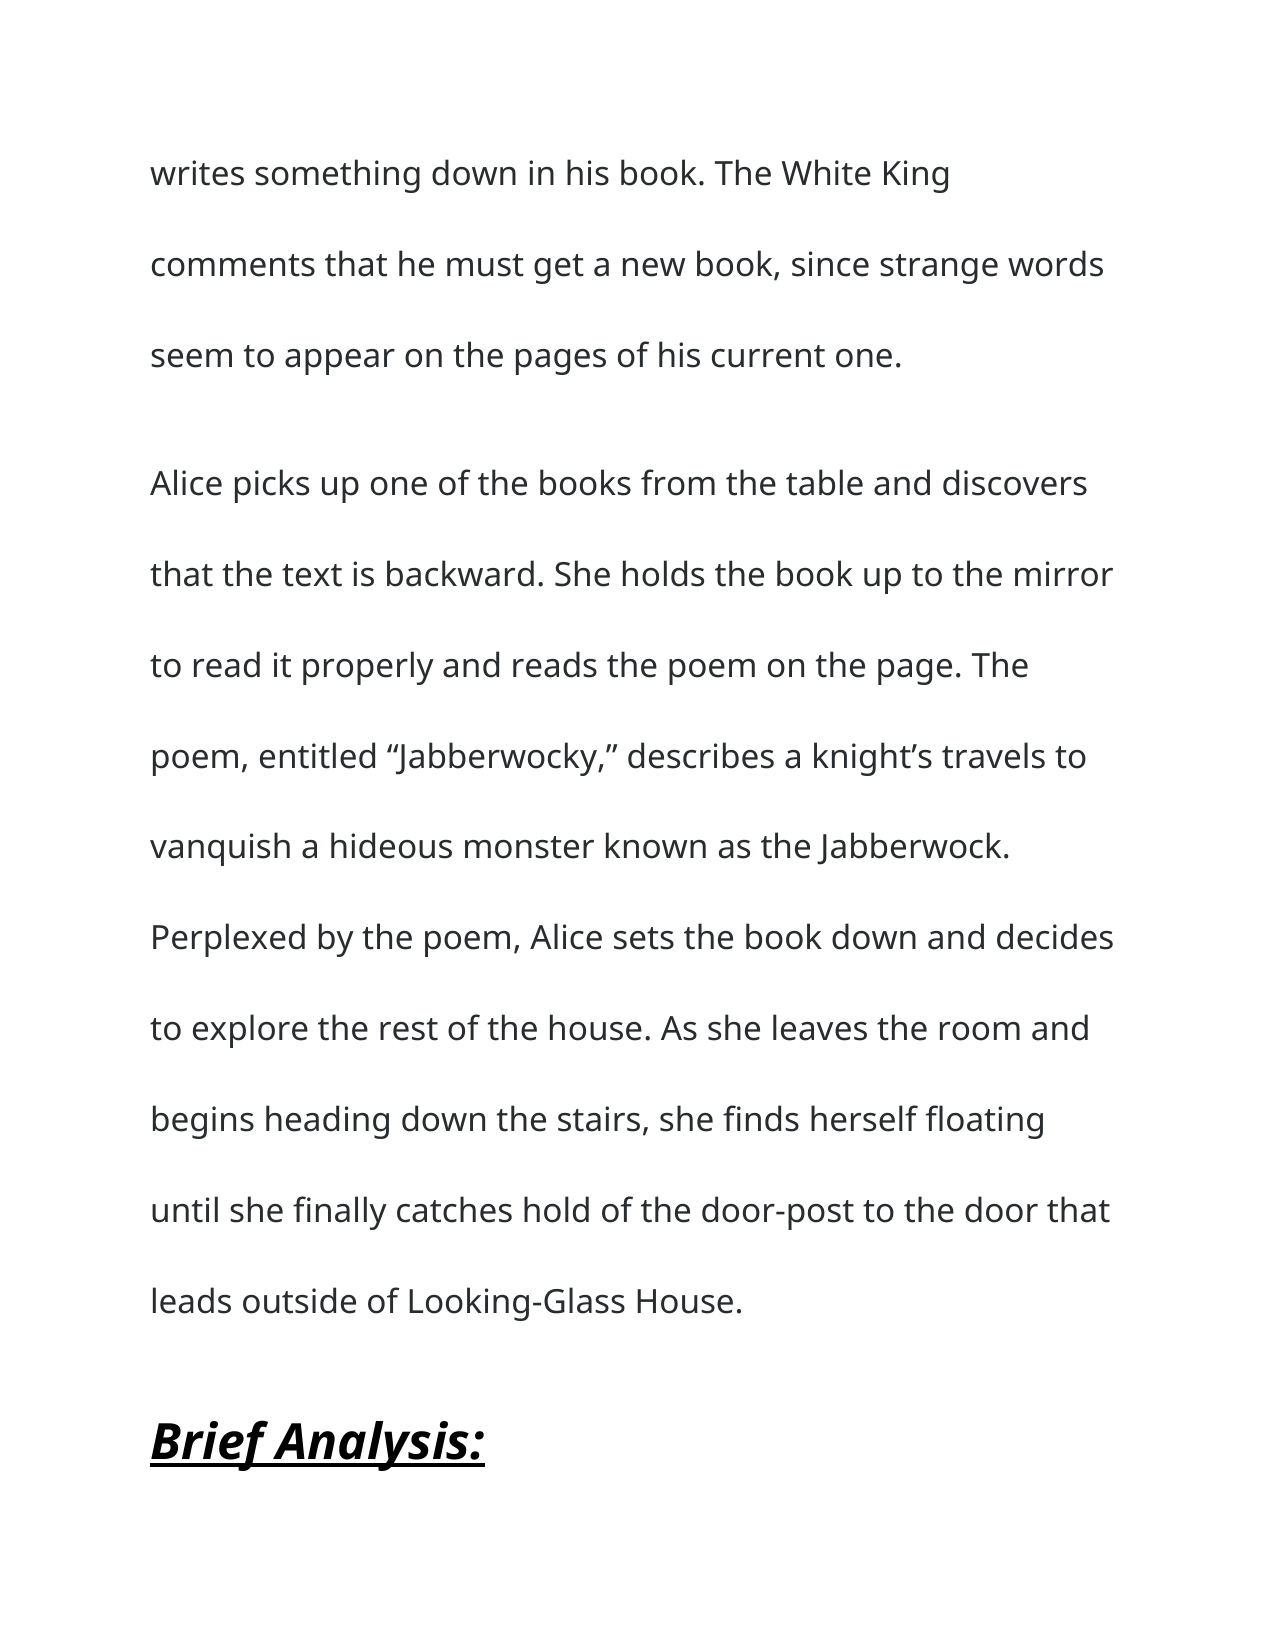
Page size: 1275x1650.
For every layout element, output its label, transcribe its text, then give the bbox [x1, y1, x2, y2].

text Alice picks up one of the books from the table and discovers that the text is backward. She holds the book up to the mirror to read it properly and reads the poem on the page. The poem, entitled “Jabberwocky,” describes a knight’s travels to vanquish a hideous monster known as the Jabberwock. Perplexed by the poem, Alice sets the book down and decides to explore the rest of the house. As she leaves the room and begins heading down the stairs, she finds herself floating until she finally catches hold of the door-post to the door that leads outside of Looking-Glass House. [150, 460, 1125, 1323]
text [150, 150, 1125, 377]
text Brief Analysis: [150, 1406, 1125, 1474]
